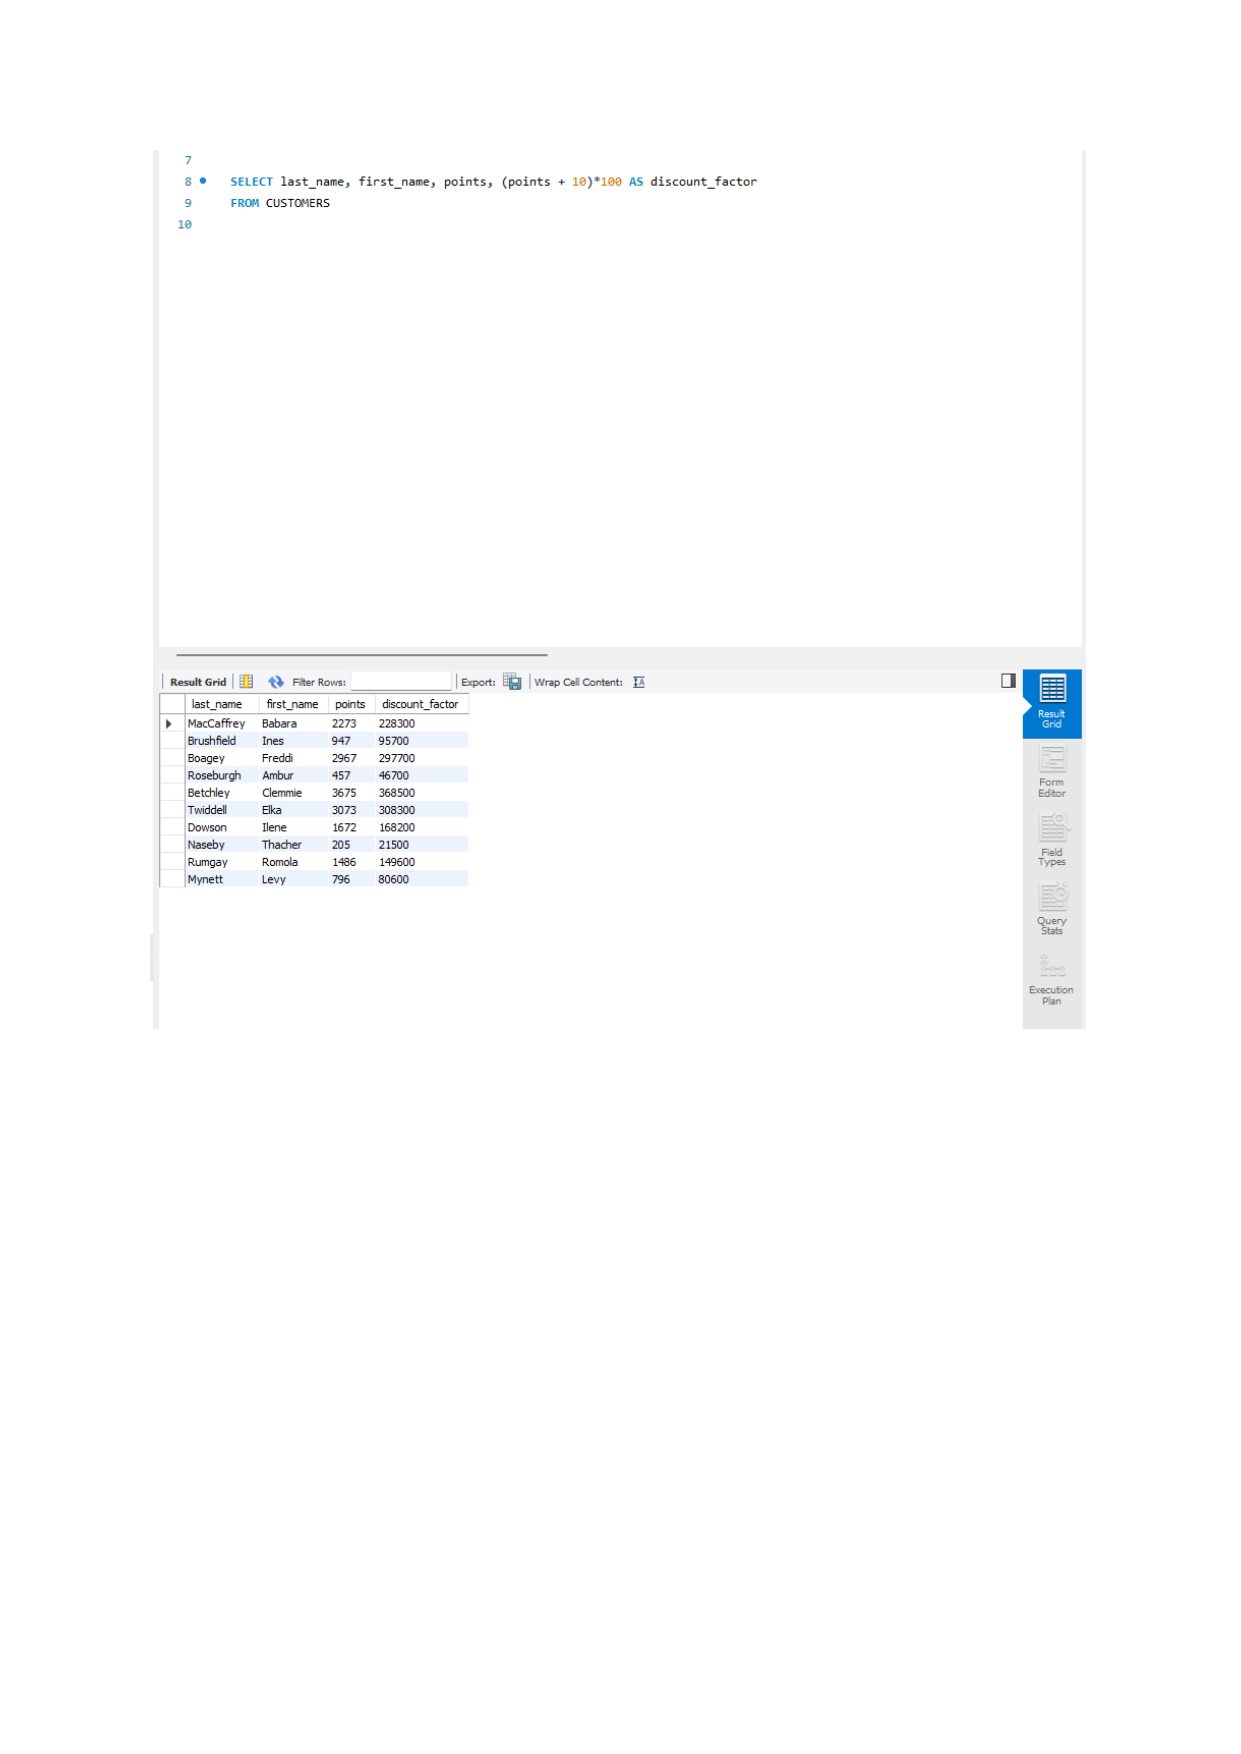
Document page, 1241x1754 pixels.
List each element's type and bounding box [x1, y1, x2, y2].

picture [150, 150, 1091, 1029]
